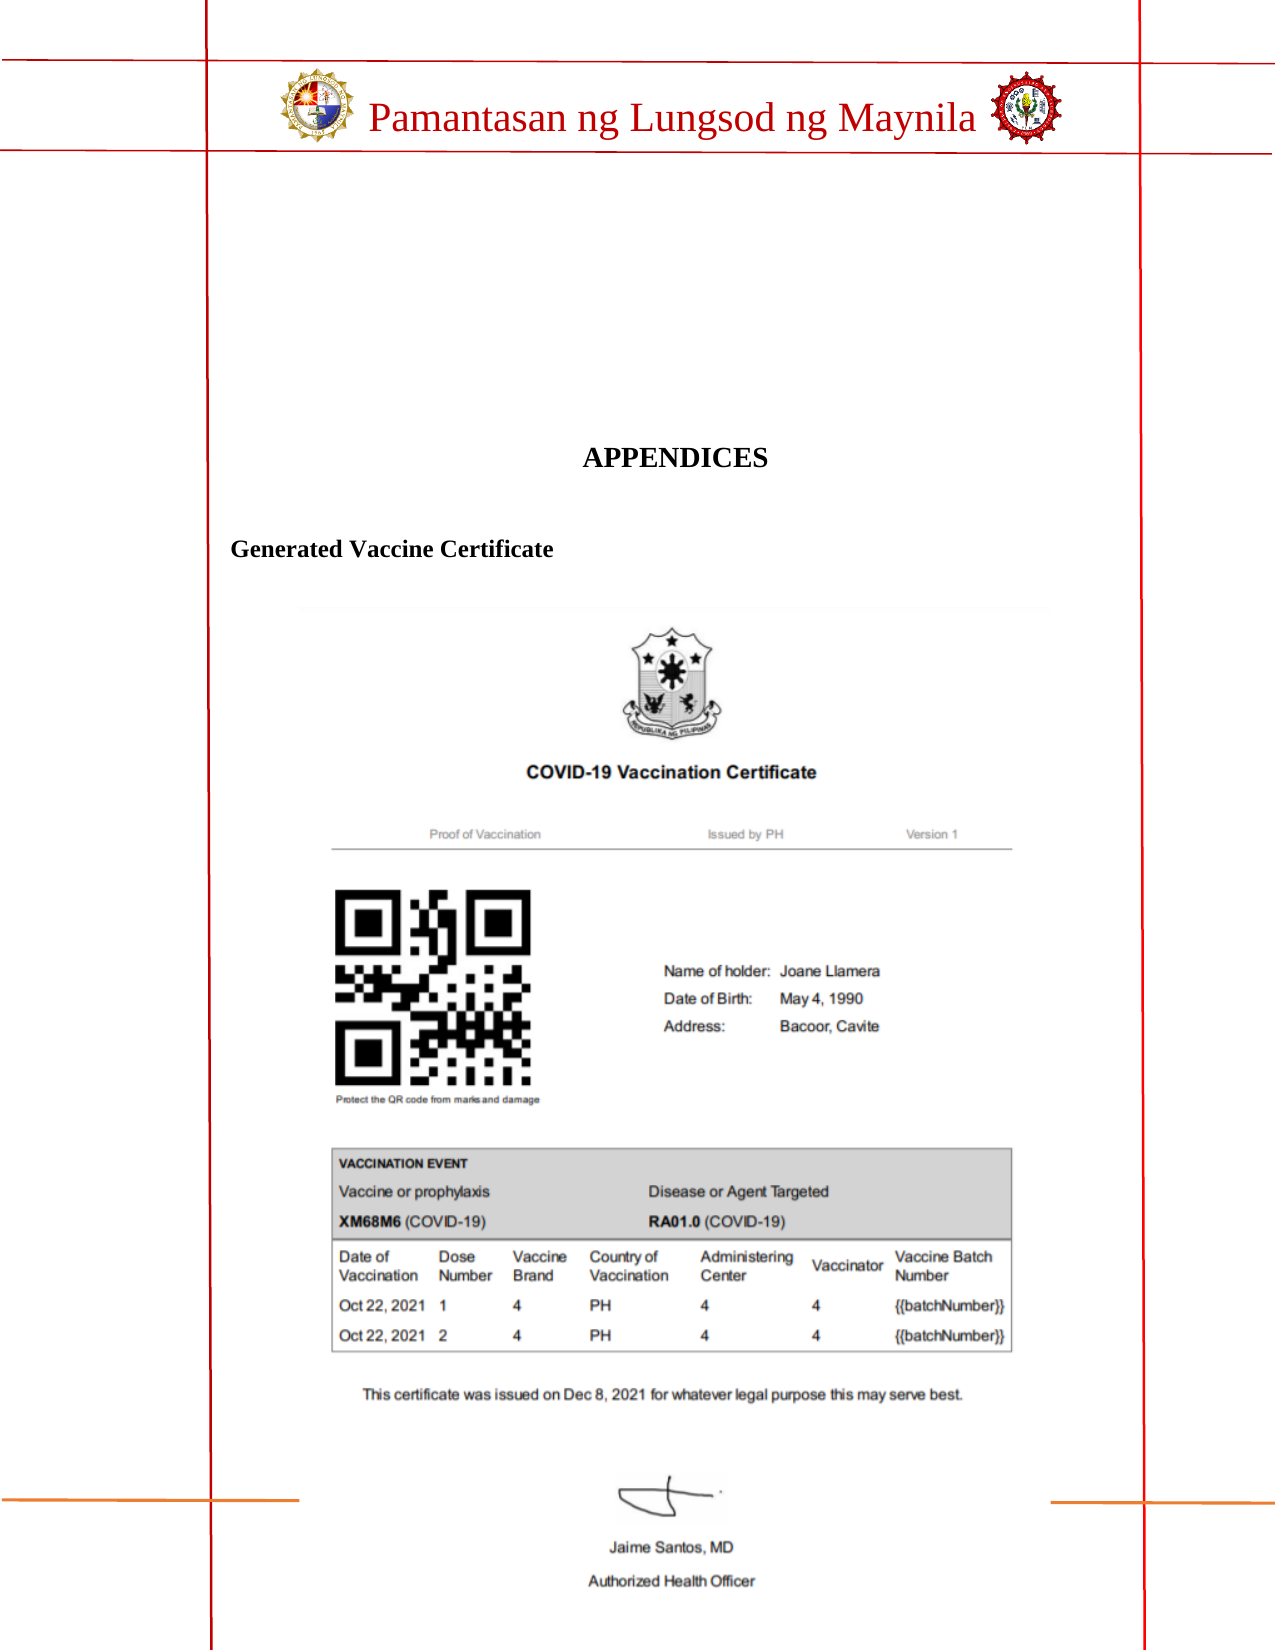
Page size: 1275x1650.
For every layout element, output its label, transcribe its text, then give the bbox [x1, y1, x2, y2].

subtitle APPENDICES [225, 441, 1125, 474]
picture [299, 607, 1051, 1611]
picture [988, 68, 1066, 146]
text Generated Vaccine Certificate [225, 534, 1125, 563]
picture [278, 67, 356, 145]
